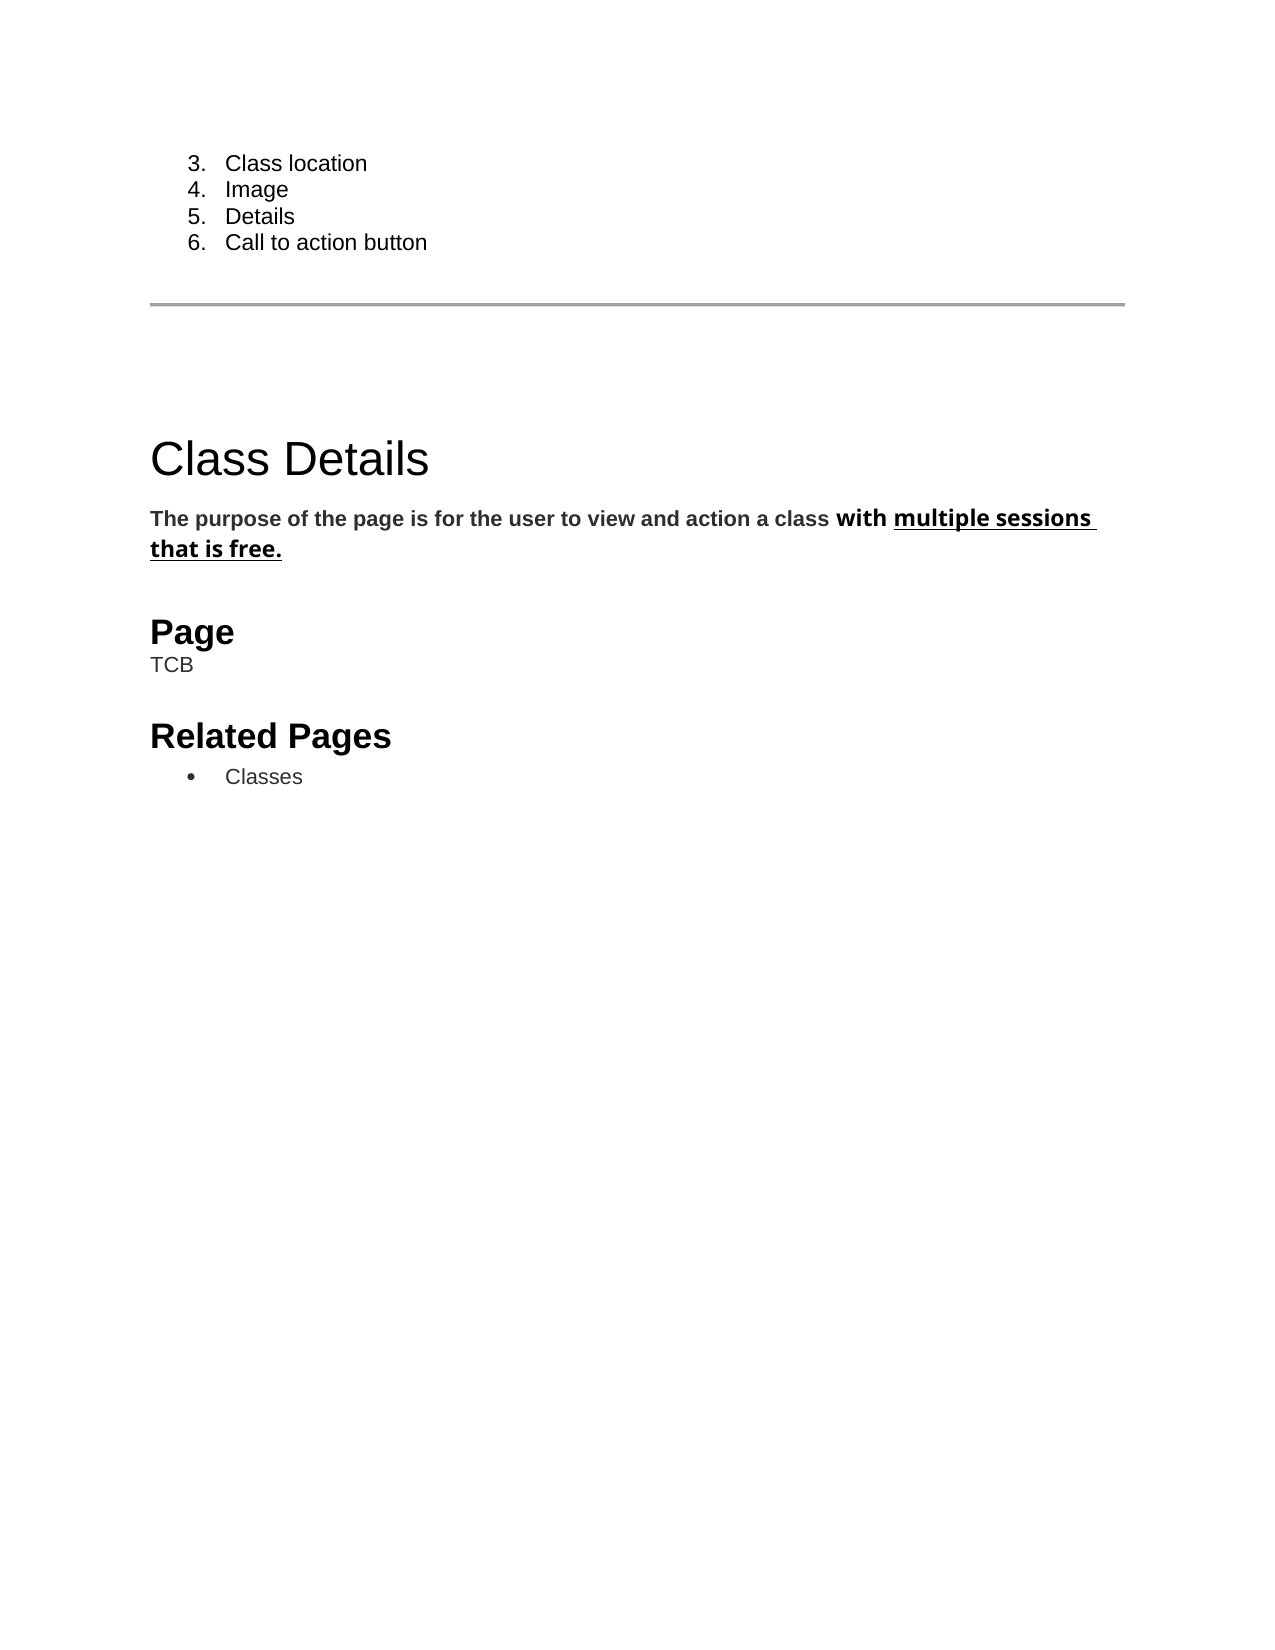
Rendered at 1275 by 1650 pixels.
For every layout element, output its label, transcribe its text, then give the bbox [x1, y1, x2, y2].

subtitle Class Details [150, 430, 1125, 485]
text The purpose of the page is for the user to view and action a class with multiple sessions that is free. [150, 502, 1125, 565]
list Details [187, 203, 1125, 229]
text Page [150, 612, 1125, 652]
list Classes [187, 764, 1125, 789]
list Call to action button [187, 229, 1125, 255]
text TCB [150, 652, 1125, 677]
subtitle Related Pages [150, 715, 1125, 756]
list Image [187, 176, 1125, 203]
list Class location [187, 150, 1125, 176]
